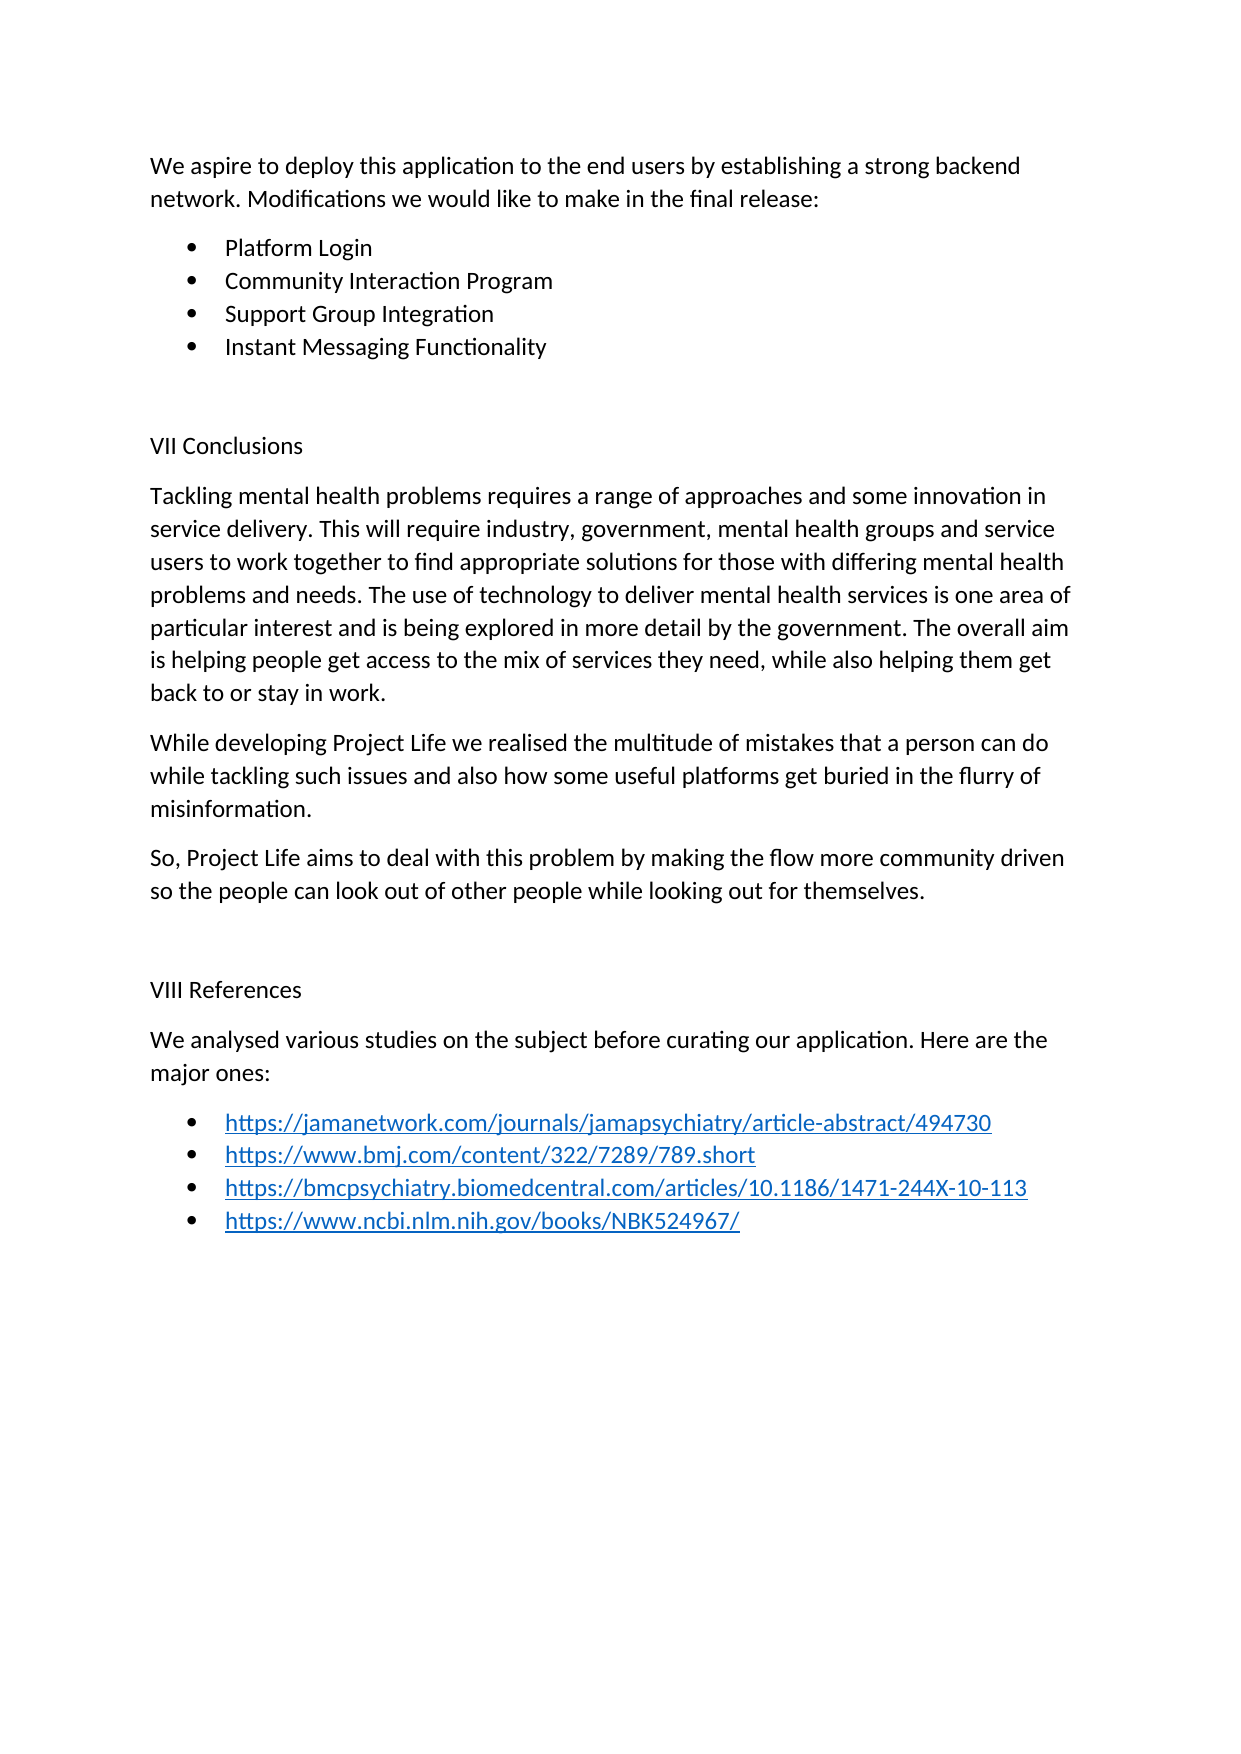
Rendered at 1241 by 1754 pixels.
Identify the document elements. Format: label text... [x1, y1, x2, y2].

text We aspire to deploy this application to the end users by establishing a strong backend network. Modifications we would like to make in the final release: [150, 150, 1090, 213]
list Platform Login [187, 232, 1090, 263]
list https://bmcpsychiatry.biomedcentral.com/articles/10.1186/1471-244X-10-113 [187, 1172, 1090, 1203]
text While developing Project Life we realised the multitude of mistakes that a person can do while tackling such issues and also how some useful platforms get buried in the flurry of misinformation. [150, 727, 1090, 823]
list https://www.ncbi.nlm.nih.gov/books/NBK524967/ [187, 1205, 1090, 1236]
list Instant Messaging Functionality [187, 331, 1090, 362]
text VII Conclusions [150, 430, 1090, 461]
list Support Group Integration [187, 298, 1090, 329]
list https://jamanetwork.com/journals/jamapsychiatry/article-abstract/494730 [187, 1107, 1090, 1137]
text We analysed various studies on the subject before curating our application. Here are the major ones: [150, 1024, 1090, 1088]
text VIII References [150, 974, 1090, 1005]
text Tackling mental health problems requires a range of approaches and some innovation in service delivery. This will require industry, government, mental health groups and service users to work together to find appropriate solutions for those with differing mental health problems and needs. The use of technology to deliver mental health services is one area of particular interest and is being explored in more detail by the government. The overall aim is helping people get access to the mix of services they need, while also helping them get back to or stay in work. [150, 480, 1090, 708]
list https://www.bmj.com/content/322/7289/789.short [187, 1139, 1090, 1170]
list Community Interaction Program [187, 265, 1090, 296]
text So, Project Life aims to deal with this problem by making the flow more community driven so the people can look out of other people while looking out for themselves. [150, 842, 1090, 906]
